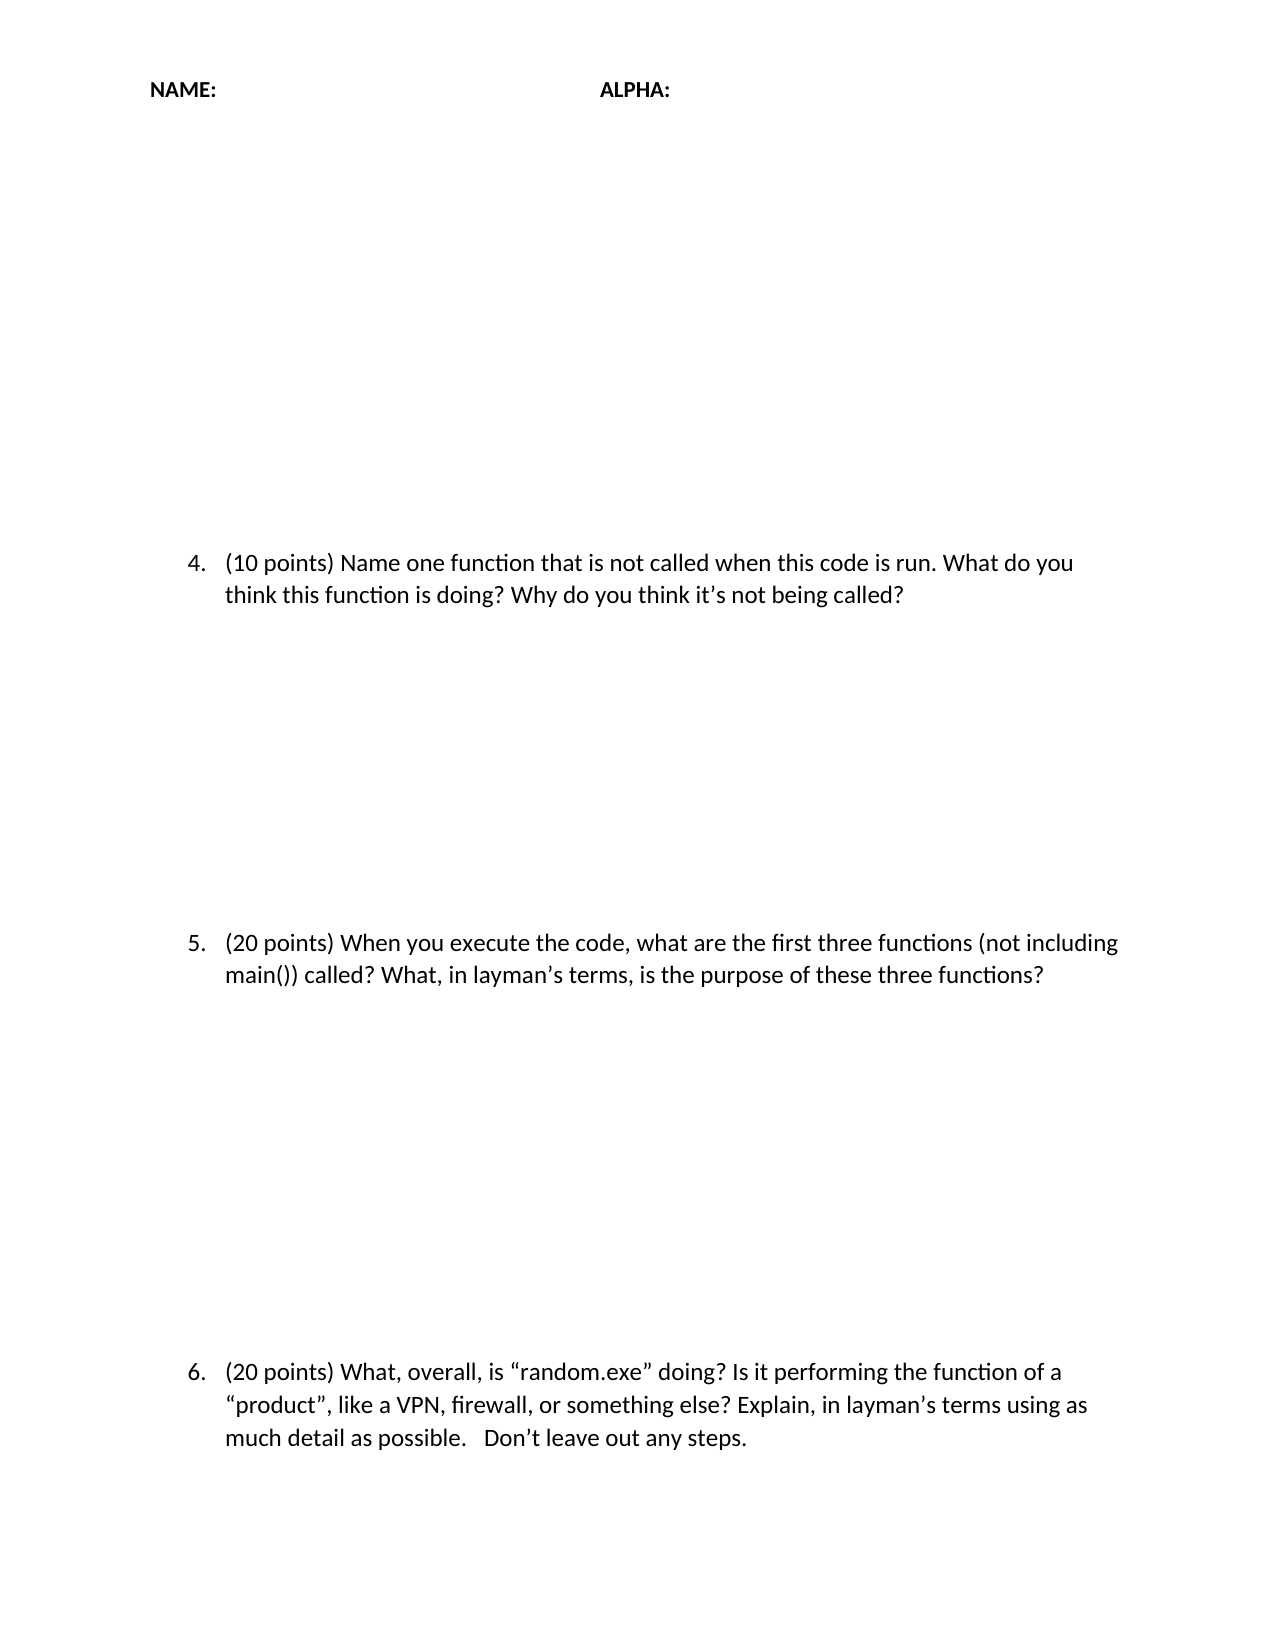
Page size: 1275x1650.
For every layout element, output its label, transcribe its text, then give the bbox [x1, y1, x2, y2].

list (20 points) What, overall, is “random.exe” doing? Is it performing the function of a “product”, like a VPN, firewall, or something else? Explain, in layman’s terms using as much detail as possible. Don’t leave out any steps. [187, 1356, 1125, 1453]
list (10 points) Name one function that is not called when this code is run. What do you think this function is doing? Why do you think it’s not being called? [187, 547, 1125, 610]
list (20 points) When you execute the code, what are the first three functions (not including main()) called? What, in layman’s terms, is the purpose of these three functions? [187, 927, 1125, 990]
